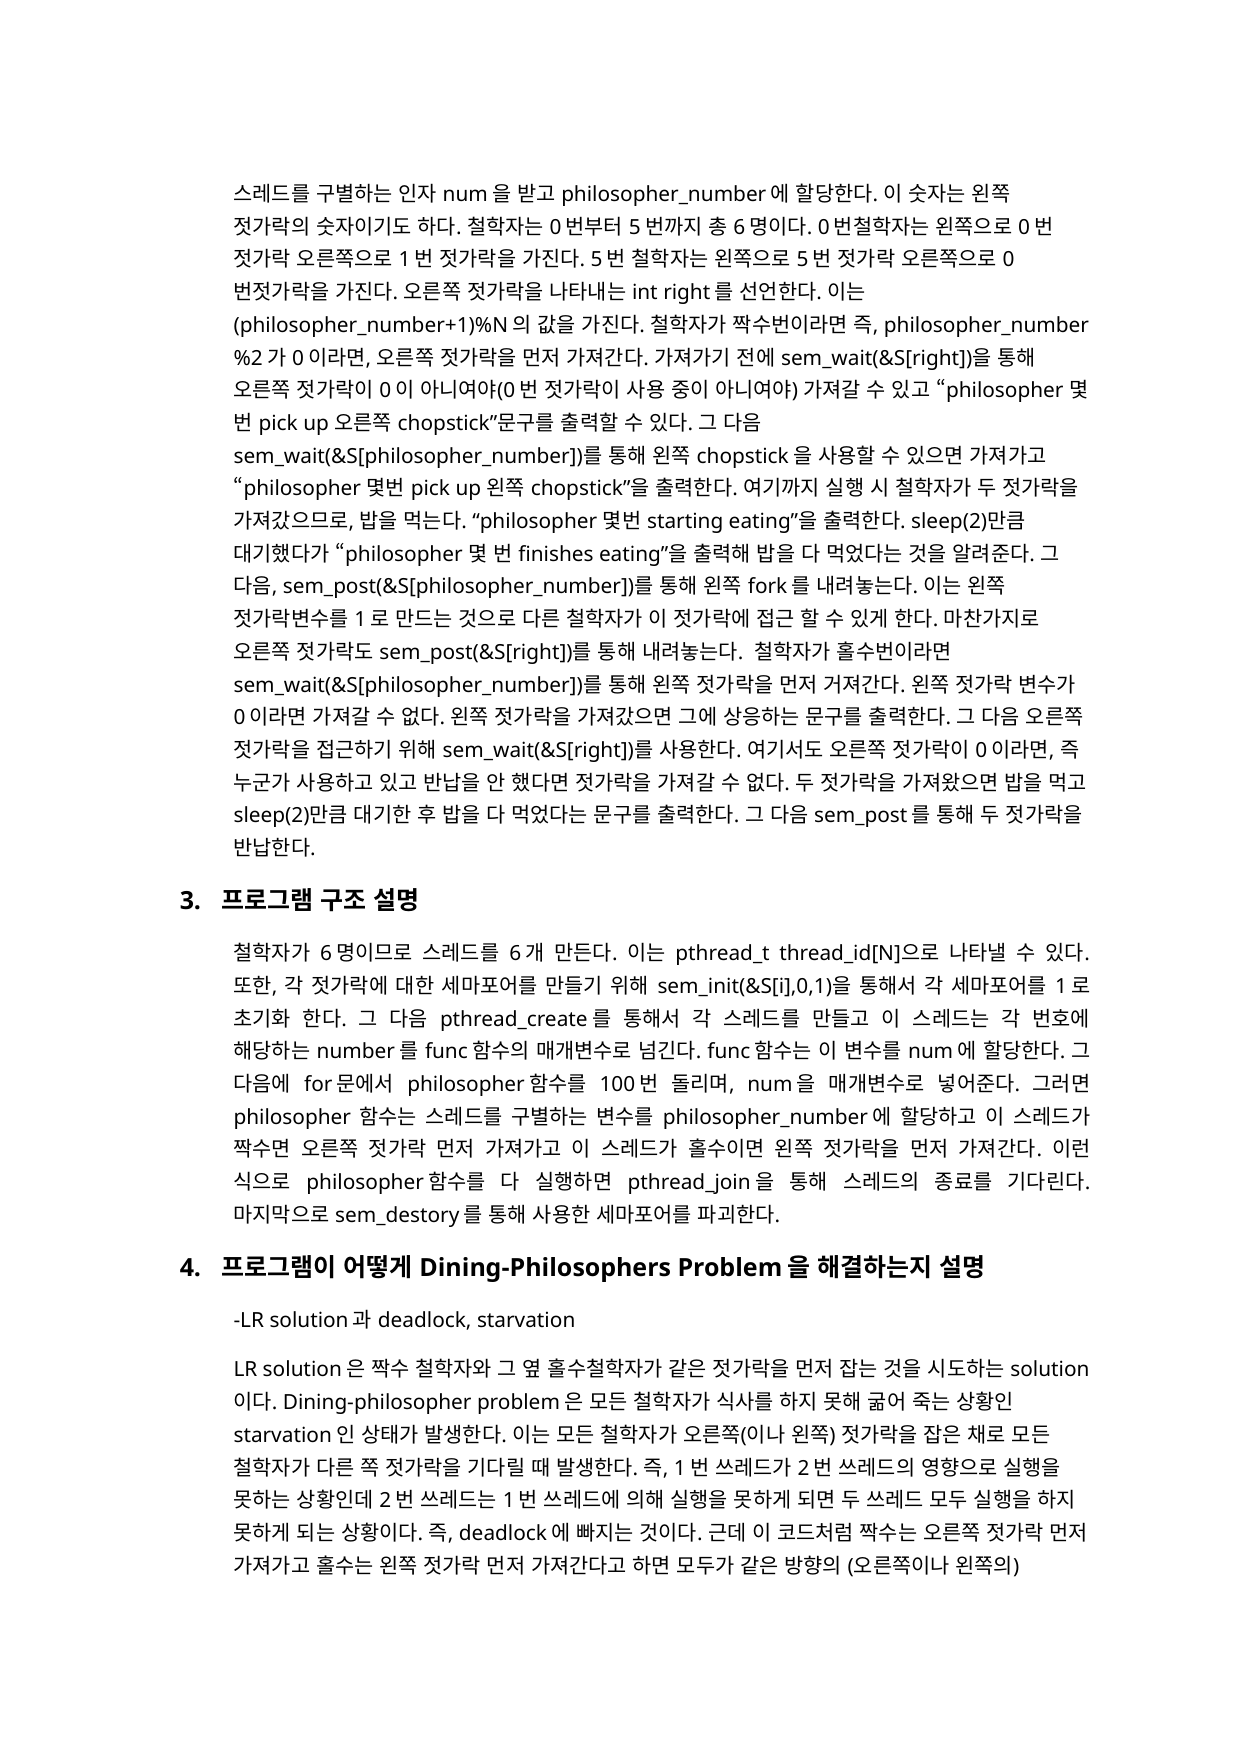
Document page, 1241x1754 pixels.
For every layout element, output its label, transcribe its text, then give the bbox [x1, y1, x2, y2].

list -LR solution과 deadlock, starvation [233, 1303, 1090, 1333]
list 철학자가 6명이므로 스레드를 6개 만든다. 이는 pthread_t thread_id[N]으로 나타낼 수 있다. 또한, 각 젓가락에 대한 세마포어를 만들기 위해 sem_init(&S[i],0,1)을 통해서 각 세마포어를 1로 초기화 한다. 그 다음 pthread_create를 통해서 각 스레드를 만들고 이 스레드는 각 번호에 해당하는 number를 func함수의 매개변수로 넘긴다. func함수는 이 변수를 num에 할당한다. 그 다음에 for문에서 philosopher함수를 100번 돌리며, num을 매개변수로 넣어준다. 그러면 philosopher 함수는 스레드를 구별하는 변수를 philosopher_number에 할당하고 이 스레드가 짝수면 오른쪽 젓가락 먼저 가져가고 이 스레드가 홀수이면 왼쪽 젓가락을 먼저 가져간다. 이런 식으로 philosopher함수를 다 실행하면 pthread_join을 통해 스레드의 종료를 기다린다. 마지막으로 sem_destory를 통해 사용한 세마포어를 파괴한다. [233, 936, 1090, 1228]
list 프로그램이 어떻게 Dining-Philosophers Problem을 해결하는지 설명 [179, 1247, 1090, 1284]
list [233, 1353, 1090, 1579]
list 프로그램 구조 설명 [179, 881, 1090, 917]
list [233, 177, 1090, 862]
